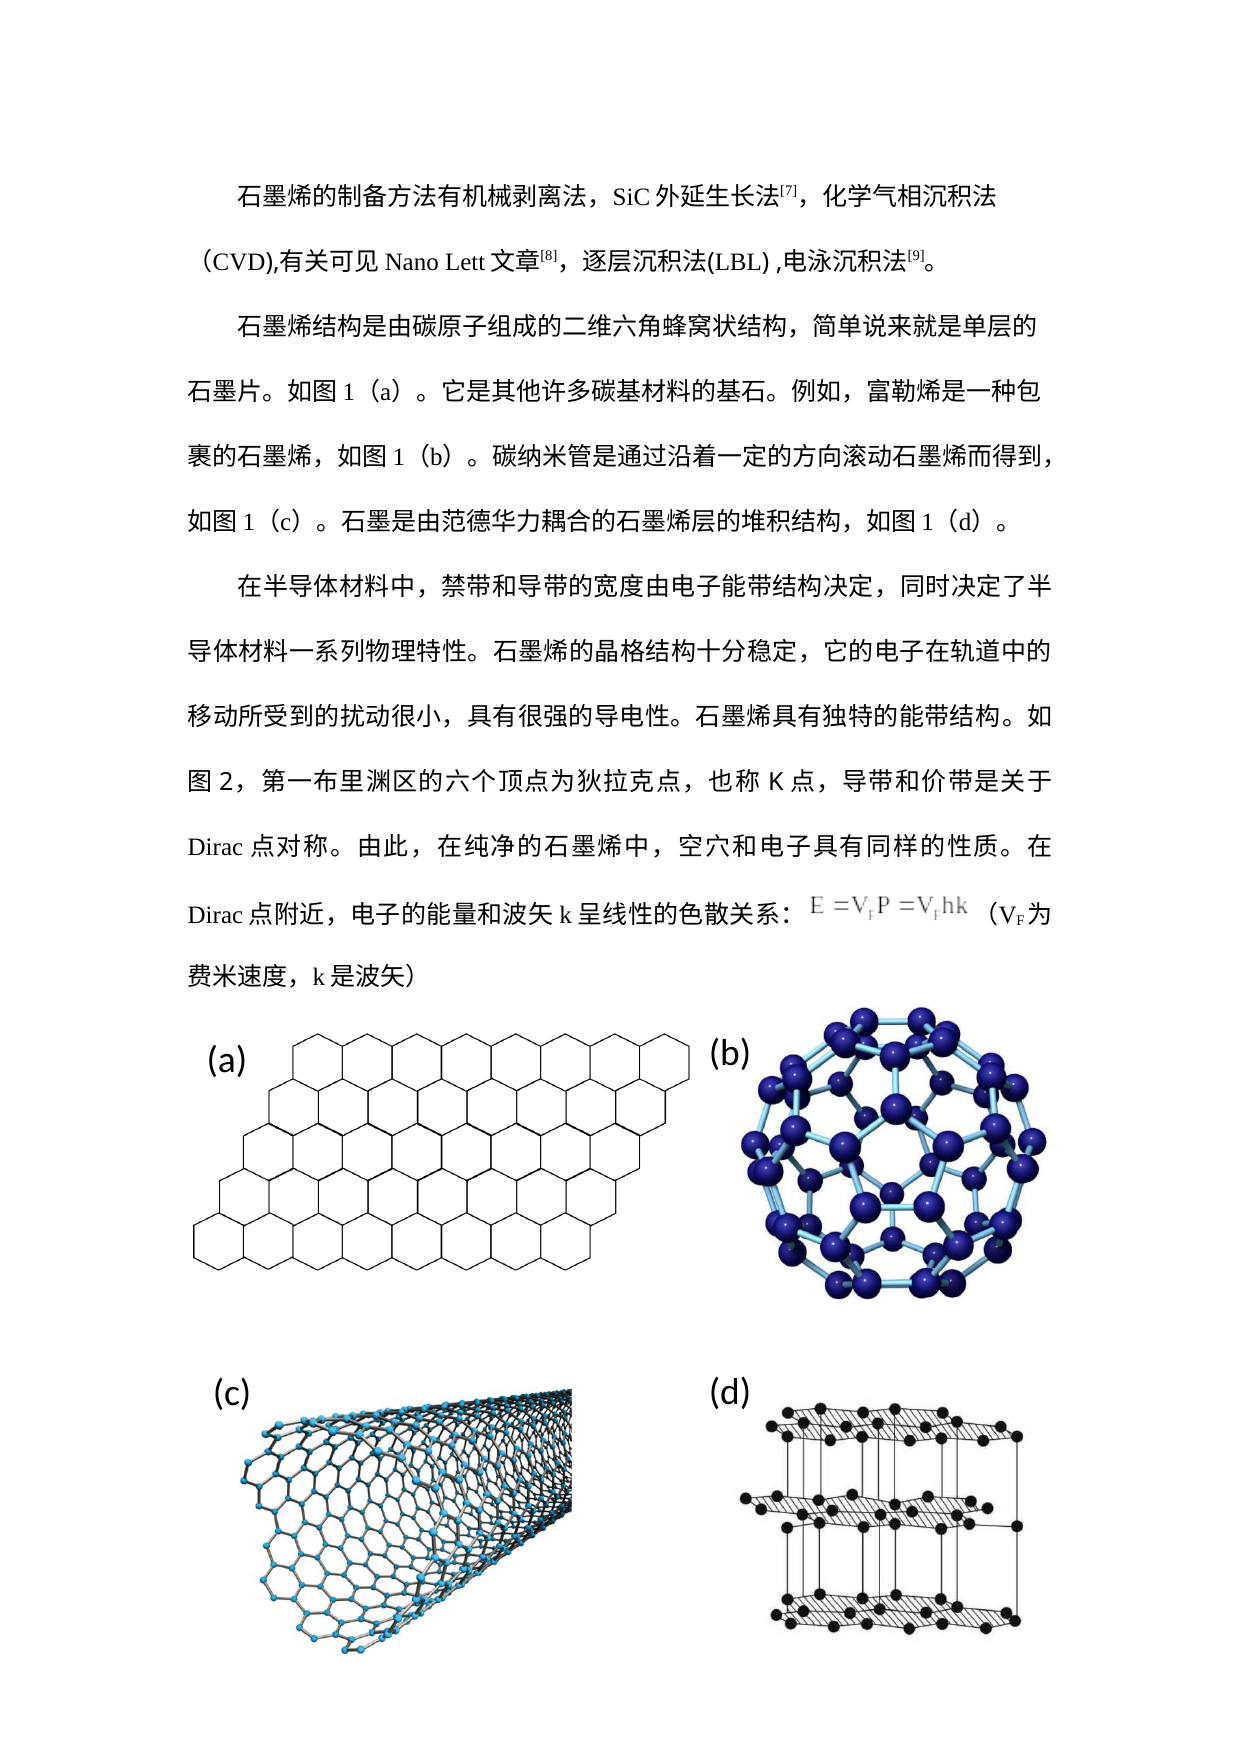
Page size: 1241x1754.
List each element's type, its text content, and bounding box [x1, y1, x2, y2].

text 石墨烯结构是由碳原子组成的二维六角蜂窝状结构，简单说来就是单层的石墨片。如图1（a）。它是其他许多碳基材料的基石。例如，富勒烯是一种包裹的石墨烯，如图1（b）。碳纳米管是通过沿着一定的方向滚动石墨烯而得到，如图1（c）。石墨是由范德华力耦合的石墨烯层的堆积结构，如图1（d）。 [187, 292, 1053, 552]
picture [704, 1379, 1074, 1657]
picture [729, 1004, 1053, 1300]
picture [193, 1033, 690, 1271]
picture [195, 1365, 572, 1682]
picture [725, 1388, 734, 1402]
picture [729, 1049, 735, 1063]
text 石墨烯的制备方法有机械剥离法，SiC外延生长法[7]，化学气相沉积法（CVD),有关可见Nano Lett文章[8]，逐层沉积法(LBL) ,电泳沉积法[9]。 [187, 162, 1053, 292]
text 在半导体材料中，禁带和导带的宽度由电子能带结构决定，同时决定了半导体材料一系列物理特性。石墨烯的晶格结构十分稳定，它的电子在轨道中的移动所受到的扰动很小，具有很强的导电性。石墨烯具有独特的能带结构。如图2，第一布里渊区的六个顶点为狄拉克点，也称K点，导带和价带是关于Dirac点对称。由此，在纯净的石墨烯中，空穴和电子具有同样的性质。在Dirac点附近，电子的能量和波矢k呈线性的色散关系：（VF为费米速度，k是波矢） [187, 552, 1053, 1007]
